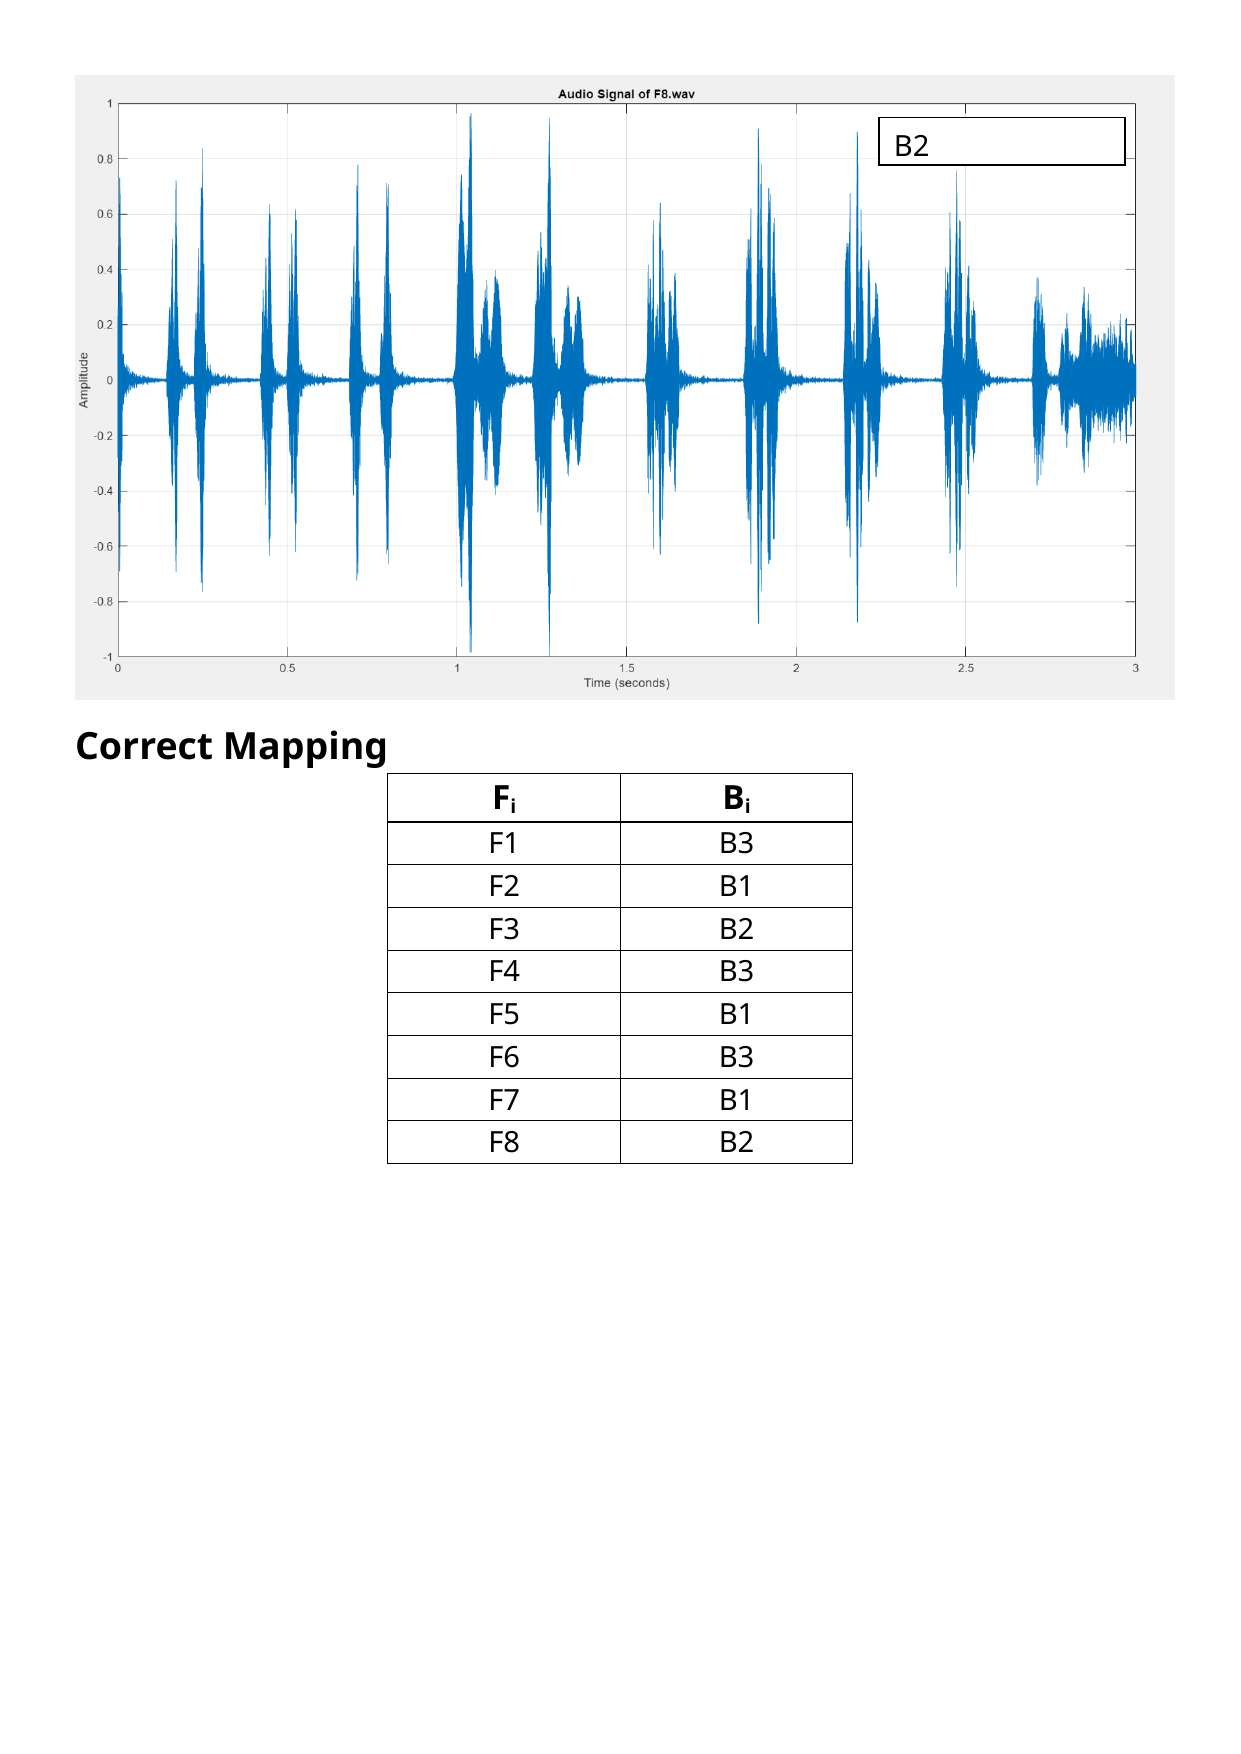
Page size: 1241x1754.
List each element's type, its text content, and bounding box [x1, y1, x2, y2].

picture [75, 75, 1175, 700]
table_cell F7 [388, 1079, 620, 1120]
table_cell B1 [621, 1079, 852, 1120]
table_cell B2 [621, 908, 852, 949]
table_cell F5 [388, 993, 620, 1035]
table_header Fi [388, 774, 620, 821]
table_cell F1 [388, 823, 620, 864]
table_cell B3 [621, 823, 852, 864]
subtitle Correct Mapping [75, 719, 1165, 770]
table_cell F8 [388, 1121, 620, 1163]
table_cell B3 [621, 951, 852, 992]
table_cell B1 [621, 993, 852, 1035]
table_cell B2 [621, 1121, 852, 1163]
table_cell F6 [388, 1036, 620, 1078]
table_cell F2 [388, 865, 620, 907]
table_cell B3 [621, 1036, 852, 1078]
table_cell F3 [388, 908, 620, 949]
table_cell B1 [621, 865, 852, 907]
table_header Bi [621, 774, 852, 821]
table_cell F4 [388, 951, 620, 992]
